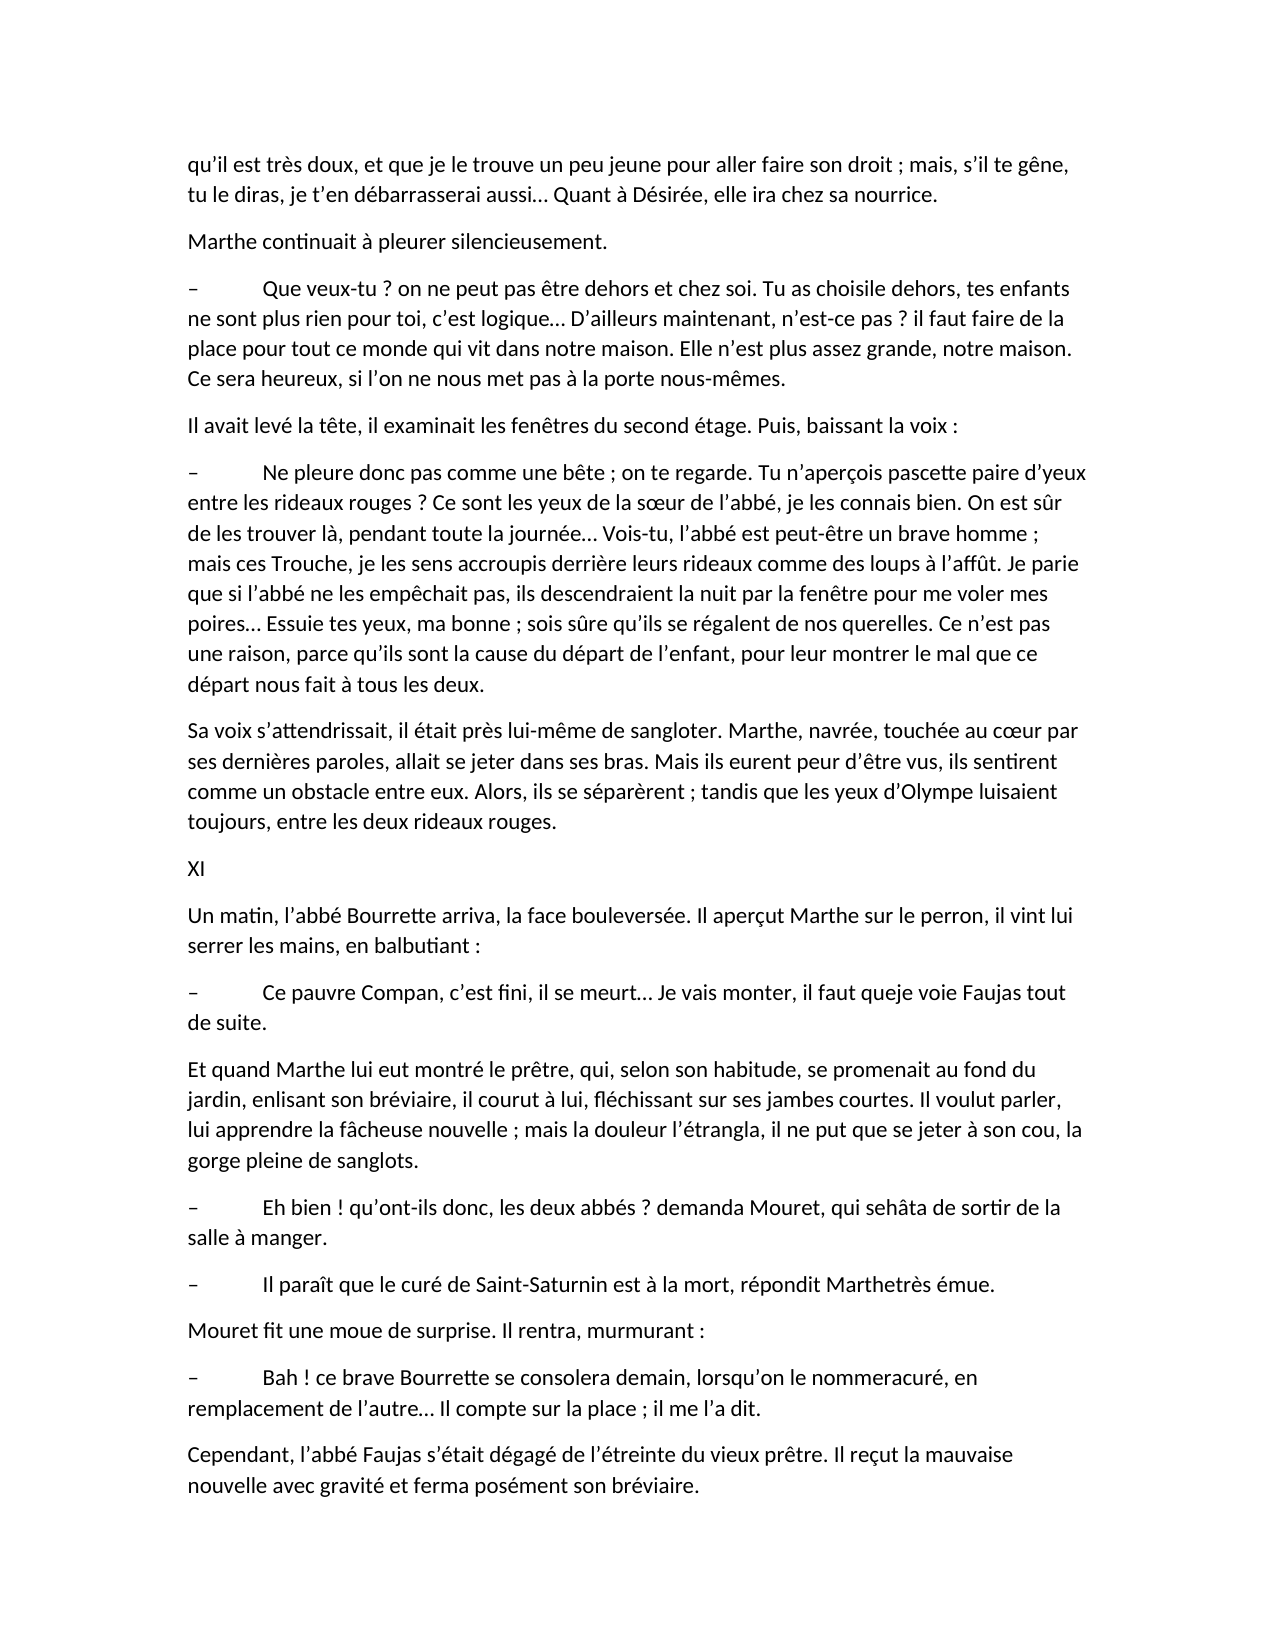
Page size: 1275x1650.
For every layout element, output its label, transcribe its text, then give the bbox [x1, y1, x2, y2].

text – Eh bien ! qu’ont-ils donc, les deux abbés ? demanda Mouret, qui sehâta de sortir de la salle à manger. [187, 1193, 1087, 1251]
text XI [187, 854, 1087, 882]
text Et quand Marthe lui eut montré le prêtre, qui, selon son habitude, se promenait au fond du jardin, enlisant son bréviaire, il courut à lui, fléchissant sur ses jambes courtes. Il voulut parler, lui apprendre la fâcheuse nouvelle ; mais la douleur l’étrangla, il ne put que se jeter à son cou, la gorge pleine de sanglots. [187, 1055, 1087, 1174]
text – Il paraît que le curé de Saint-Saturnin est à la mort, répondit Marthetrès émue. [187, 1270, 1087, 1298]
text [187, 150, 1087, 208]
text – Ne pleure donc pas comme une bête ; on te regarde. Tu n’aperçois pascette paire d’yeux entre les rideaux rouges ? Ce sont les yeux de la sœur de l’abbé, je les connais bien. On est sûr de les trouver là, pendant toute la journée… Vois-tu, l’abbé est peut-être un brave homme ; mais ces Trouche, je les sens accroupis derrière leurs rideaux comme des loups à l’affût. Je parie que si l’abbé ne les empêchait pas, ils descendraient la nuit par la fenêtre pour me voler mes poires… Essuie tes yeux, ma bonne ; sois sûre qu’ils se régalent de nos querelles. Ce n’est pas une raison, parce qu’ils sont la cause du départ de l’enfant, pour leur montrer le mal que ce départ nous fait à tous les deux. [187, 458, 1087, 698]
text Cependant, l’abbé Faujas s’était dégagé de l’étreinte du vieux prêtre. Il reçut la mauvaise nouvelle avec gravité et ferma posément son bréviaire. [187, 1441, 1087, 1499]
text – Que veux-tu ? on ne peut pas être dehors et chez soi. Tu as choisile dehors, tes enfants ne sont plus rien pour toi, c’est logique… D’ailleurs maintenant, n’est-ce pas ? il faut faire de la place pour tout ce monde qui vit dans notre maison. Elle n’est plus assez grande, notre maison. Ce sera heureux, si l’on ne nous met pas à la porte nous-mêmes. [187, 274, 1087, 393]
text Un matin, l’abbé Bourrette arriva, la face bouleversée. Il aperçut Marthe sur le perron, il vint lui serrer les mains, en balbutiant : [187, 901, 1087, 959]
text – Ce pauvre Compan, c’est fini, il se meurt… Je vais monter, il faut queje voie Faujas tout de suite. [187, 978, 1087, 1036]
text Sa voix s’attendrissait, il était près lui-même de sangloter. Marthe, navrée, touchée au cœur par ses dernières paroles, allait se jeter dans ses bras. Mais ils eurent peur d’être vus, ils sentirent comme un obstacle entre eux. Alors, ils se séparèrent ; tandis que les yeux d’Olympe luisaient toujours, entre les deux rideaux rouges. [187, 717, 1087, 835]
text Marthe continuait à pleurer silencieusement. [187, 227, 1087, 255]
text Mouret fit une moue de surprise. Il rentra, murmurant : [187, 1317, 1087, 1345]
text – Bah ! ce brave Bourrette se consolera demain, lorsqu’on le nommeracuré, en remplacement de l’autre… Il compte sur la place ; il me l’a dit. [187, 1363, 1087, 1422]
text Il avait levé la tête, il examinait les fenêtres du second étage. Puis, baissant la voix : [187, 411, 1087, 439]
